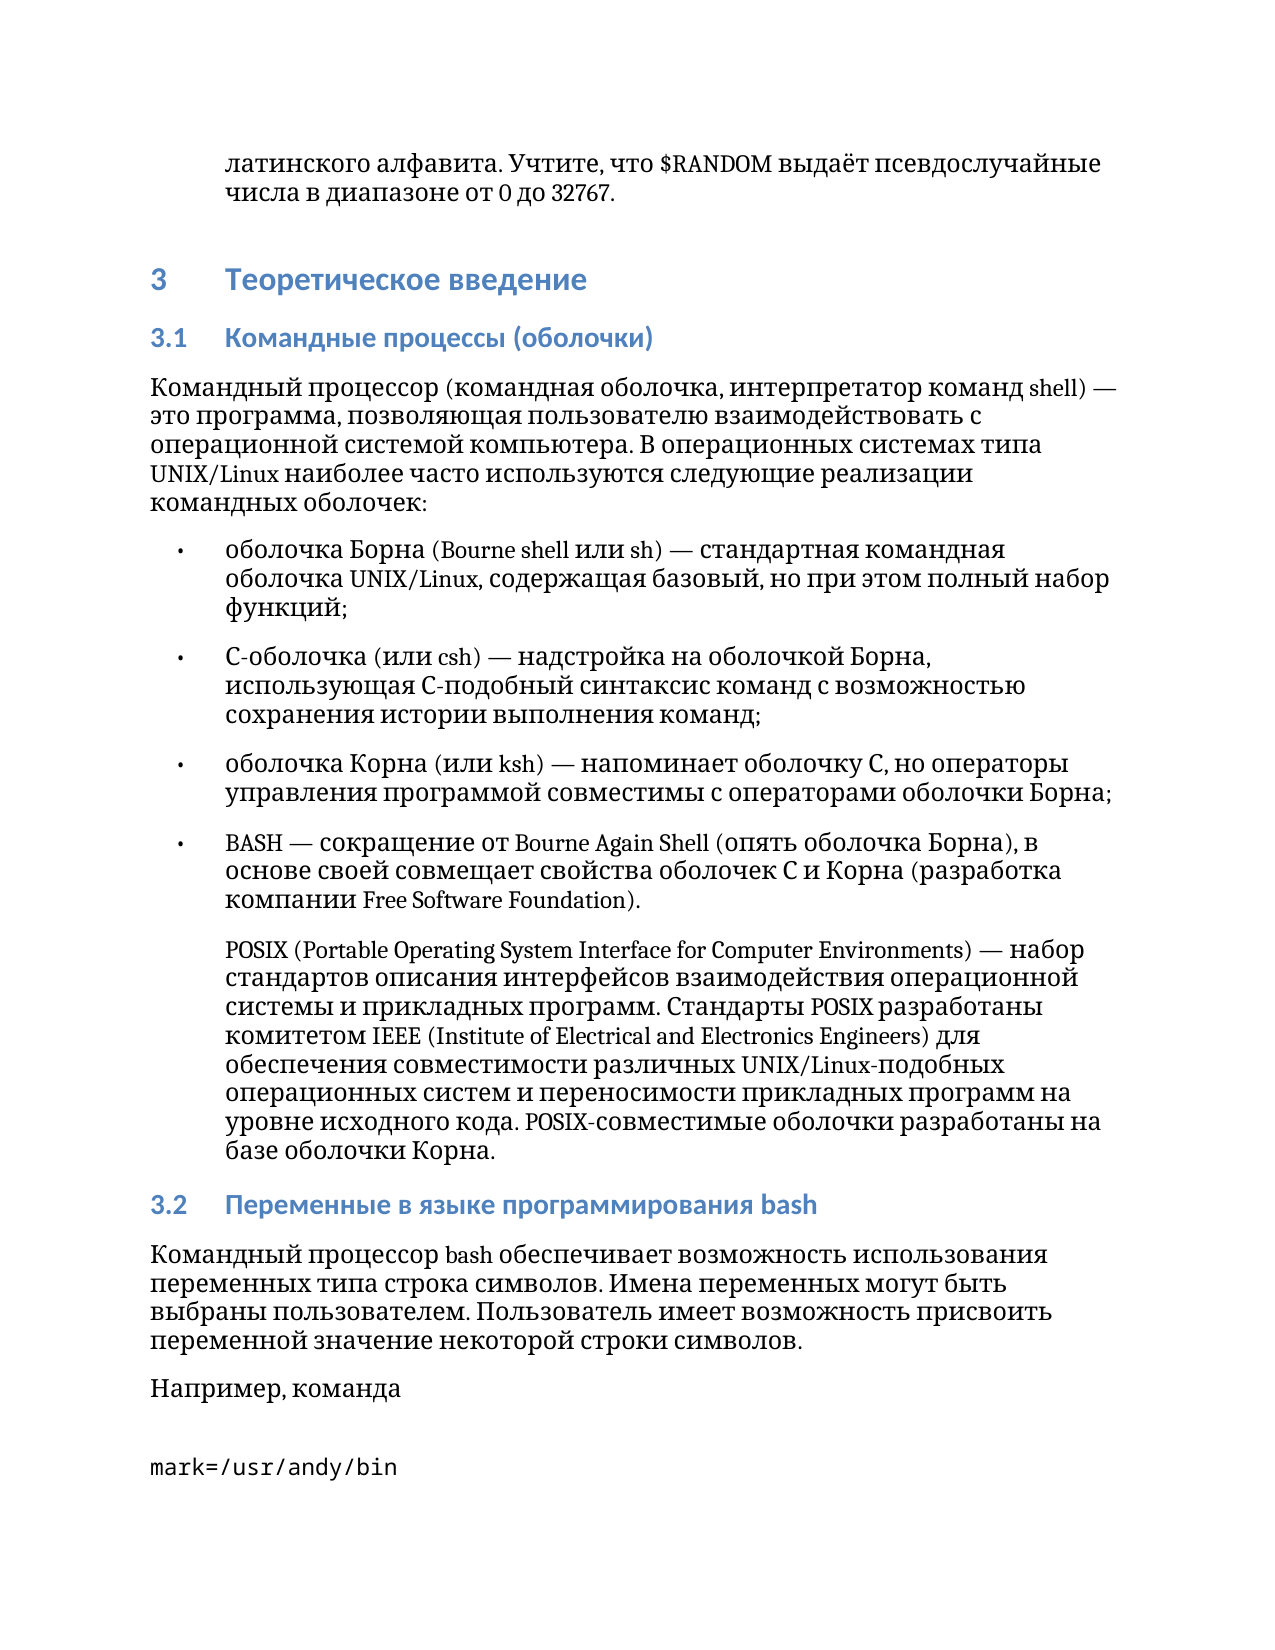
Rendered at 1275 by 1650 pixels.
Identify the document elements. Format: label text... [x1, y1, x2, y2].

text Командный процессор bash обеспечивает возможность использования переменных типа строка символов. Имена переменных могут быть выбраны пользователем. Пользователь имеет возможность присвоить переменной значение некоторой строки символов. [150, 1241, 1125, 1356]
list POSIX (Portable Operating System Interface for Computer Environments) — набор стандартов описания интерфейсов взаимодействия операционной системы и прикладных программ. Стандарты POSIX разработаны комитетом IEEE (Institute of Electrical and Electronics Engineers) для обеспечения совместимости различных UNIX/Linux-подобных операционных систем и переносимости прикладных программ на уровне исходного кода. POSIX-совместимые оболочки разработаны на базе оболочки Корна. [175, 936, 1125, 1166]
list оболочка Корна (или ksh) — напоминает оболочку С, но операторы управления программой совместимы с операторами оболочки Борна; [175, 750, 1125, 808]
subtitle 3.2 Переменные в языке программирования bash [150, 1186, 1125, 1222]
list оболочка Борна (Bourne shell или sh) — стандартная командная оболочка UNIX/Linux, содержащая базовый, но при этом полный набор функций; [175, 536, 1125, 622]
text Командный процессор (командная оболочка, интерпретатор команд shell) — это программа, позволяющая пользователю взаимодействовать с операционной системой компьютера. В операционных системах типа UNIX/Linux наиболее часто используются следующие реализации командных оболочек: [150, 373, 1125, 517]
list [175, 150, 1125, 207]
subtitle 3 Теоретическое введение [150, 257, 1125, 298]
subtitle 3.1 Командные процессы (оболочки) [150, 319, 1125, 355]
list С-оболочка (или csh) — надстройка на оболочкой Борна, использующая С-подобный синтаксис команд с возможностью сохранения истории выполнения команд; [175, 643, 1125, 729]
text mark=/usr/andy/bin [150, 1422, 1125, 1482]
text Например, команда [150, 1374, 1125, 1403]
list BASH — сокращение от Bourne Again Shell (опять оболочка Борна), в основе своей совмещает свойства оболочек С и Корна (разработка компании Free Software Foundation). [175, 828, 1125, 915]
